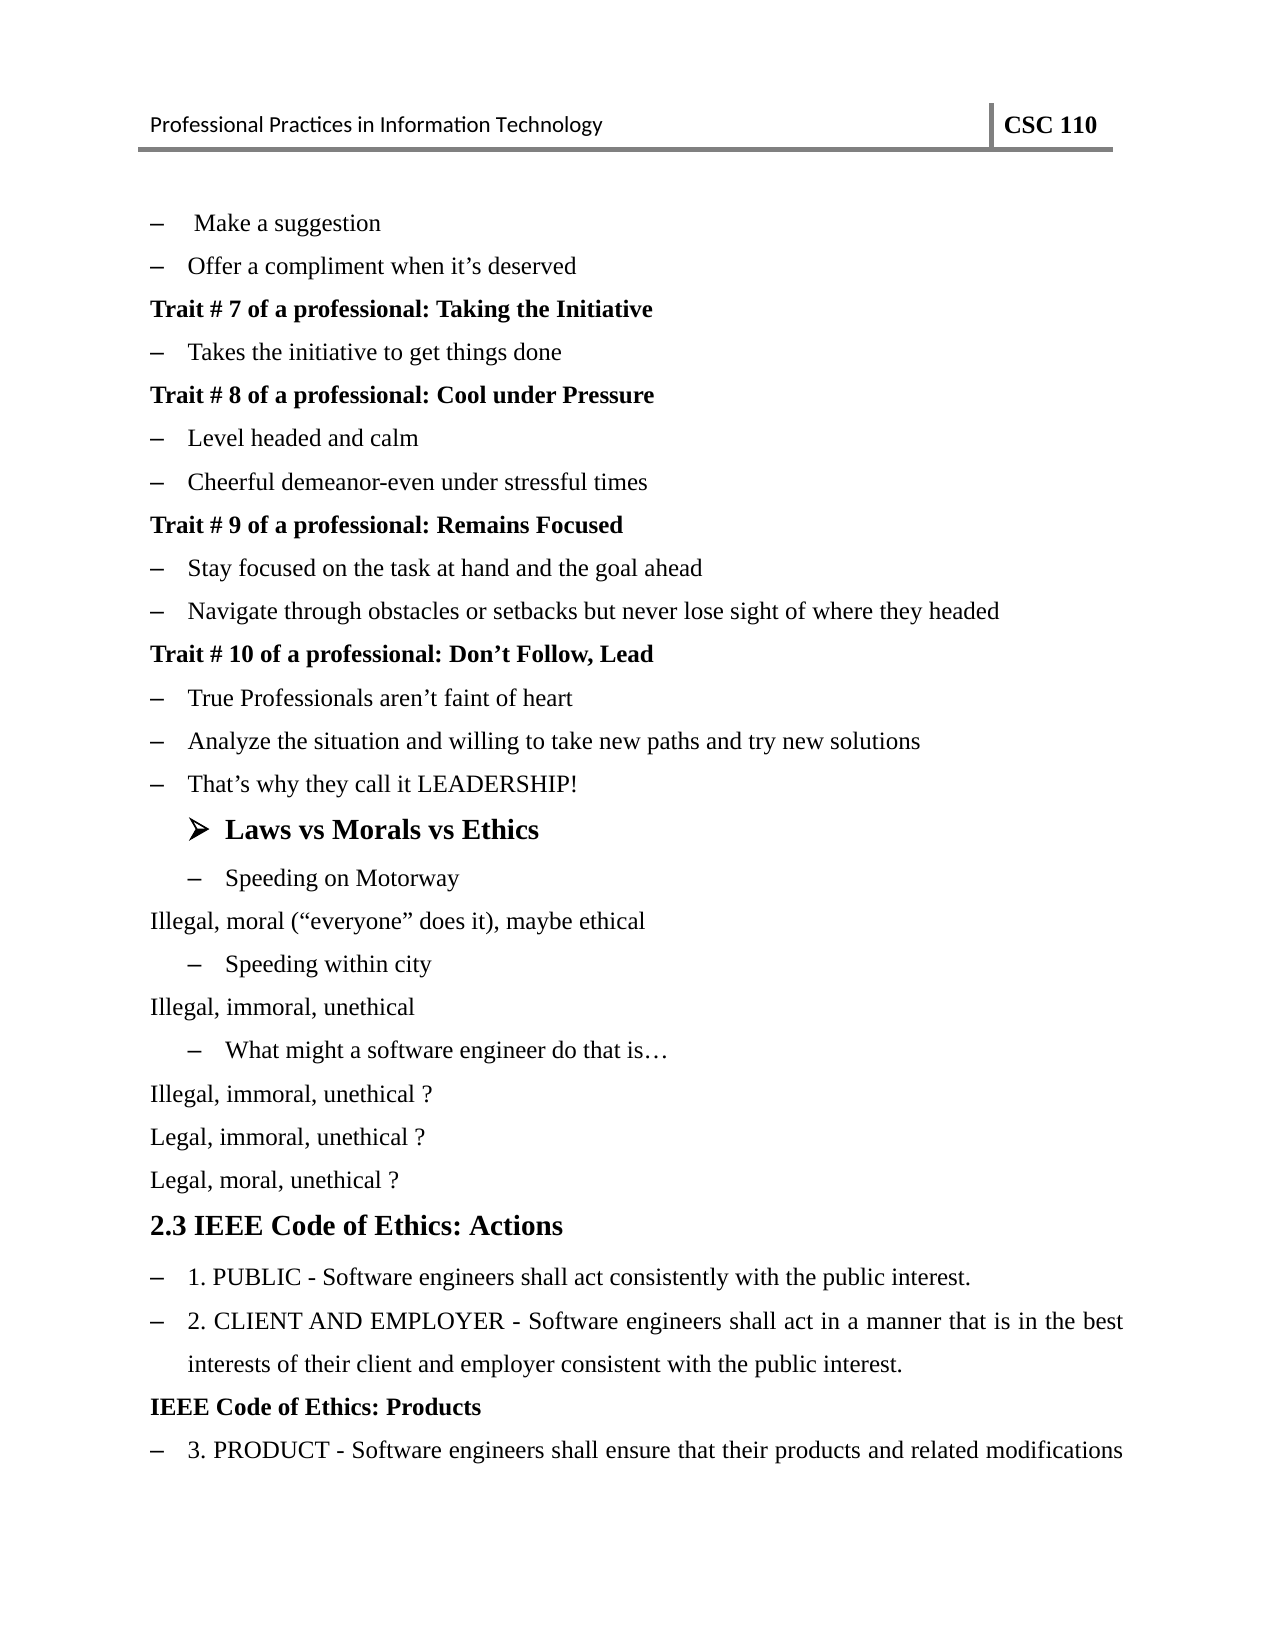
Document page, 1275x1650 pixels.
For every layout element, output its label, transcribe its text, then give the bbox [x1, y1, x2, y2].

subtitle True Professionals aren’t faint of heart [150, 683, 1125, 711]
subtitle Level headed and calm [150, 423, 1125, 452]
text Legal, moral, unethical ? [150, 1165, 1125, 1194]
list Laws vs Morals vs Ethics [187, 812, 1125, 846]
subtitle Analyze the situation and willing to take new paths and try new solutions [150, 726, 1125, 755]
subtitle Make a suggestion [150, 207, 1125, 236]
subtitle IEEE Code of Ethics: Products [150, 1392, 1125, 1421]
text 2.3 IEEE Code of Ethics: Actions [150, 1208, 1125, 1242]
subtitle Takes the initiative to get things done [150, 337, 1125, 366]
subtitle Trait # 8 of a professional: Cool under Pressure [150, 380, 1125, 409]
text Legal, immoral, unethical ? [150, 1122, 1125, 1151]
subtitle 2. CLIENT AND EMPLOYER - Software engineers shall act in a manner that is in the best interests of their client and employer consistent with the public interest. [150, 1306, 1125, 1378]
text Illegal, immoral, unethical [150, 992, 1125, 1021]
subtitle 1. PUBLIC - Software engineers shall act consistently with the public interest. [150, 1262, 1125, 1291]
subtitle Navigate through obstacles or setbacks but never lose sight of where they headed [150, 596, 1125, 625]
subtitle Trait # 9 of a professional: Remains Focused [150, 510, 1125, 539]
subtitle Cheerful demeanor-even under stressful times [150, 467, 1125, 496]
subtitle Speeding within city [187, 949, 1125, 978]
subtitle Offer a compliment when it’s deserved [150, 251, 1125, 279]
subtitle Trait # 10 of a professional: Don’t Follow, Lead [150, 639, 1125, 668]
subtitle What might a software engineer do that is… [187, 1035, 1125, 1064]
text Illegal, immoral, unethical ? [150, 1079, 1125, 1107]
subtitle Trait # 7 of a professional: Taking the Initiative [150, 294, 1125, 323]
list Speeding on Motorway [187, 863, 1125, 892]
subtitle That’s why they call it LEADERSHIP! [150, 769, 1125, 798]
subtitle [150, 1435, 1125, 1464]
subtitle Stay focused on the task at hand and the goal ahead [150, 553, 1125, 582]
subtitle Illegal, moral (“everyone” does it), maybe ethical [150, 906, 1125, 935]
